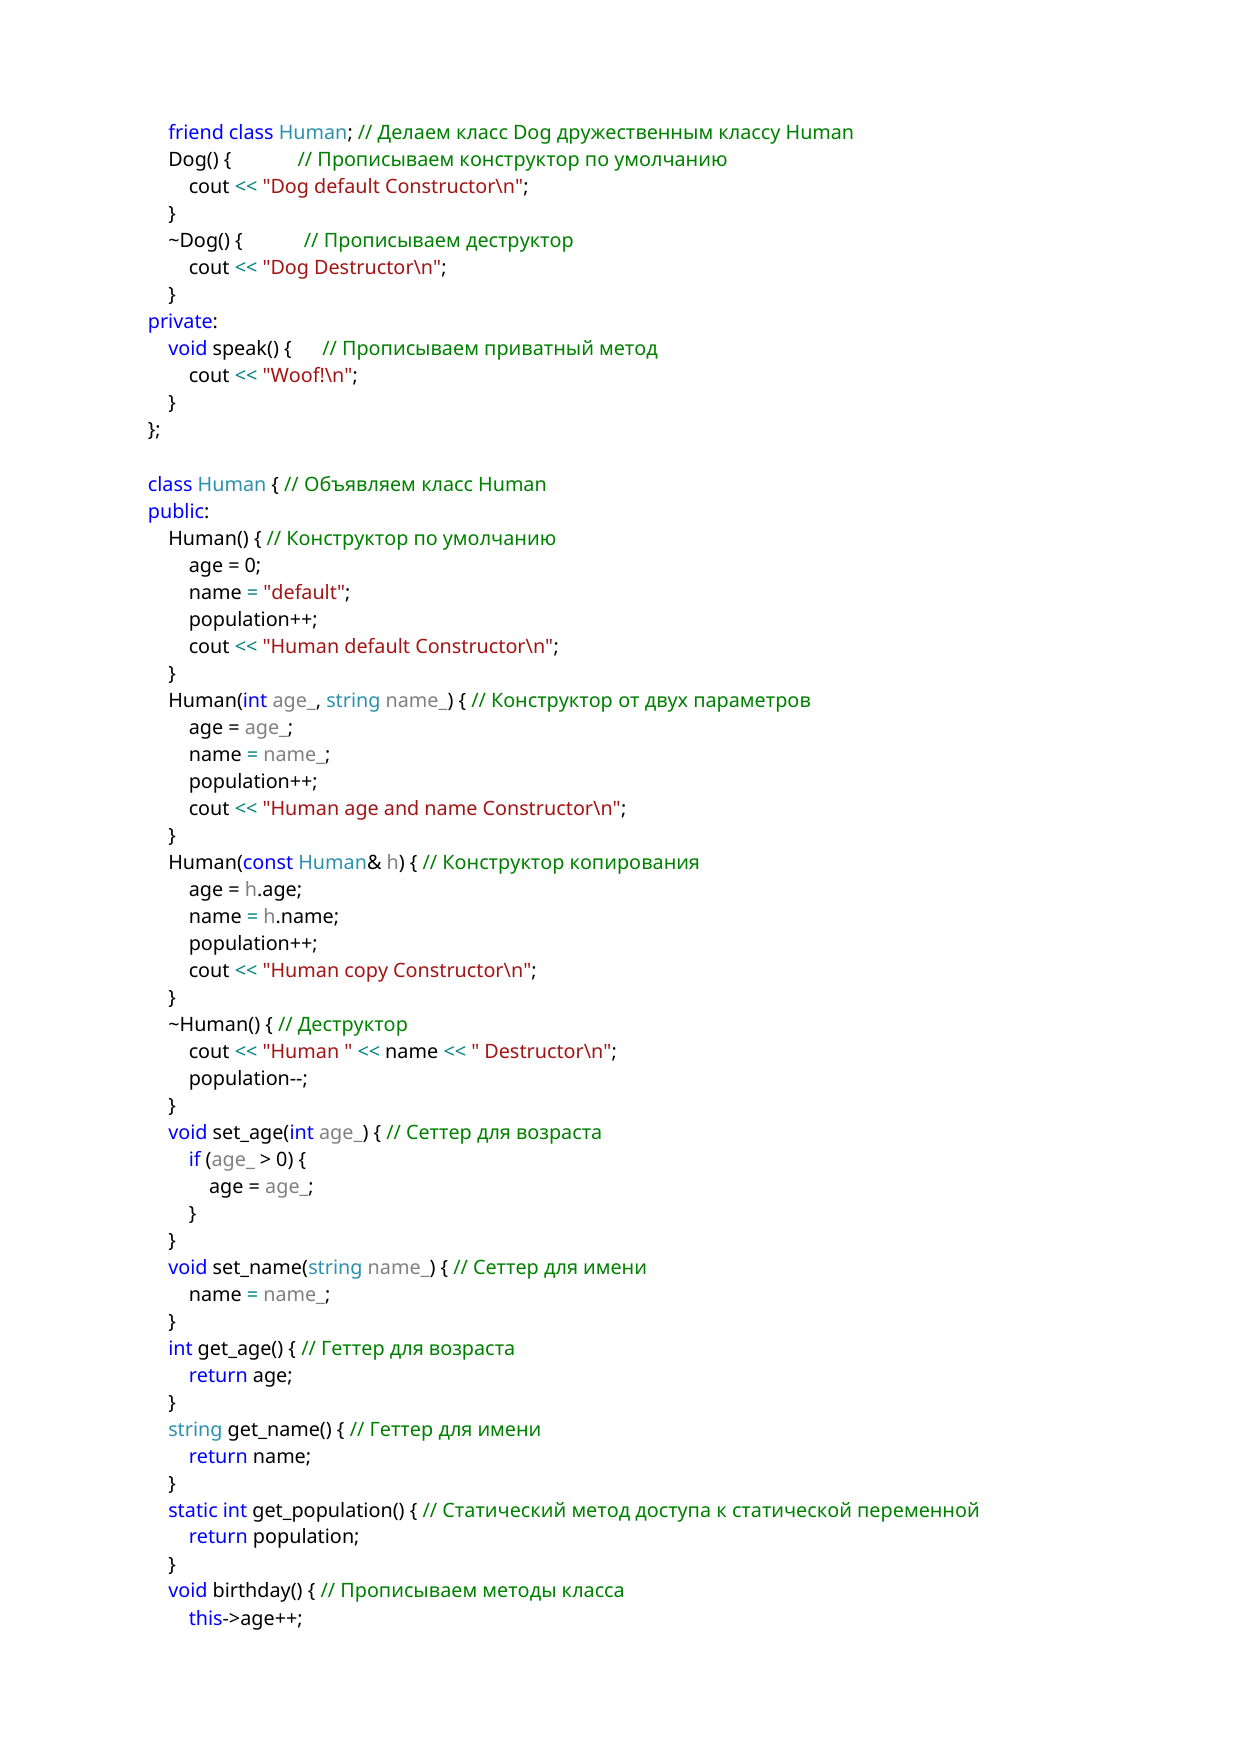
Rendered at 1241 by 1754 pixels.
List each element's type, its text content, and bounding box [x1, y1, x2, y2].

text ~Dog() { // Прописываем деструктор [148, 226, 1152, 253]
text private: [148, 307, 1152, 334]
text void set_name(string name_) { // Сеттер для имени [148, 1253, 1152, 1280]
text cout << "Human age and name Constructor\n"; [148, 794, 1152, 821]
text name = name_; [148, 1280, 1152, 1307]
text population++; [148, 929, 1152, 956]
text friend class Human; // Делаем класс Dog дружественным классу Human [148, 118, 1152, 145]
text } [148, 821, 1152, 848]
text cout << "Human " << name << " Destructor\n"; [148, 1037, 1152, 1064]
text return age; [148, 1361, 1152, 1388]
text int get_age() { // Геттер для возраста [148, 1334, 1152, 1361]
text } [148, 659, 1152, 686]
text ~Human() { // Деструктор [148, 1010, 1152, 1037]
text } [148, 983, 1152, 1010]
text string get_name() { // Геттер для имени [148, 1415, 1152, 1442]
text } [148, 1226, 1152, 1253]
text return name; [148, 1442, 1152, 1469]
text } [148, 199, 1152, 226]
text void set_age(int age_) { // Сеттер для возраста [148, 1118, 1152, 1145]
text cout << "Human default Constructor\n"; [148, 632, 1152, 659]
text cout << "Dog Destructor\n"; [148, 253, 1152, 280]
text } [148, 1550, 1152, 1577]
text cout << "Human copy Constructor\n"; [148, 956, 1152, 983]
text age = h.age; [148, 875, 1152, 902]
text if (age_ > 0) { [148, 1145, 1152, 1172]
text name = name_; [148, 740, 1152, 767]
text Human(int age_, string name_) { // Конструктор от двух параметров [148, 686, 1152, 713]
text class Human { // Объявляем класс Human [148, 471, 1152, 498]
text } [148, 280, 1152, 307]
text }; [148, 415, 1152, 442]
text age = age_; [148, 1172, 1152, 1199]
text Human() { // Конструктор по умолчанию [148, 524, 1152, 552]
text cout << "Woof!\n"; [148, 361, 1152, 388]
text name = h.name; [148, 902, 1152, 929]
text } [148, 1307, 1152, 1334]
text } [148, 1199, 1152, 1226]
text return population; [148, 1523, 1152, 1550]
text Human(const Human& h) { // Конструктор копирования [148, 848, 1152, 875]
text age = 0; [148, 552, 1152, 578]
text this->age++; [148, 1604, 1152, 1631]
text cout << "Dog default Constructor\n"; [148, 172, 1152, 199]
text name = "default"; [148, 578, 1152, 606]
text } [148, 1388, 1152, 1415]
text population++; [148, 606, 1152, 632]
text population--; [148, 1064, 1152, 1091]
text } [148, 388, 1152, 415]
text static int get_population() { // Статический метод доступа к статической переменной [148, 1496, 1152, 1523]
text age = age_; [148, 713, 1152, 740]
text public: [148, 498, 1152, 524]
text } [148, 1091, 1152, 1118]
text population++; [148, 767, 1152, 794]
text } [148, 1469, 1152, 1496]
text Dog() { // Прописываем конструктор по умолчанию [148, 145, 1152, 172]
text void birthday() { // Прописываем методы класса [148, 1577, 1152, 1604]
text void speak() { // Прописываем приватный метод [148, 334, 1152, 361]
